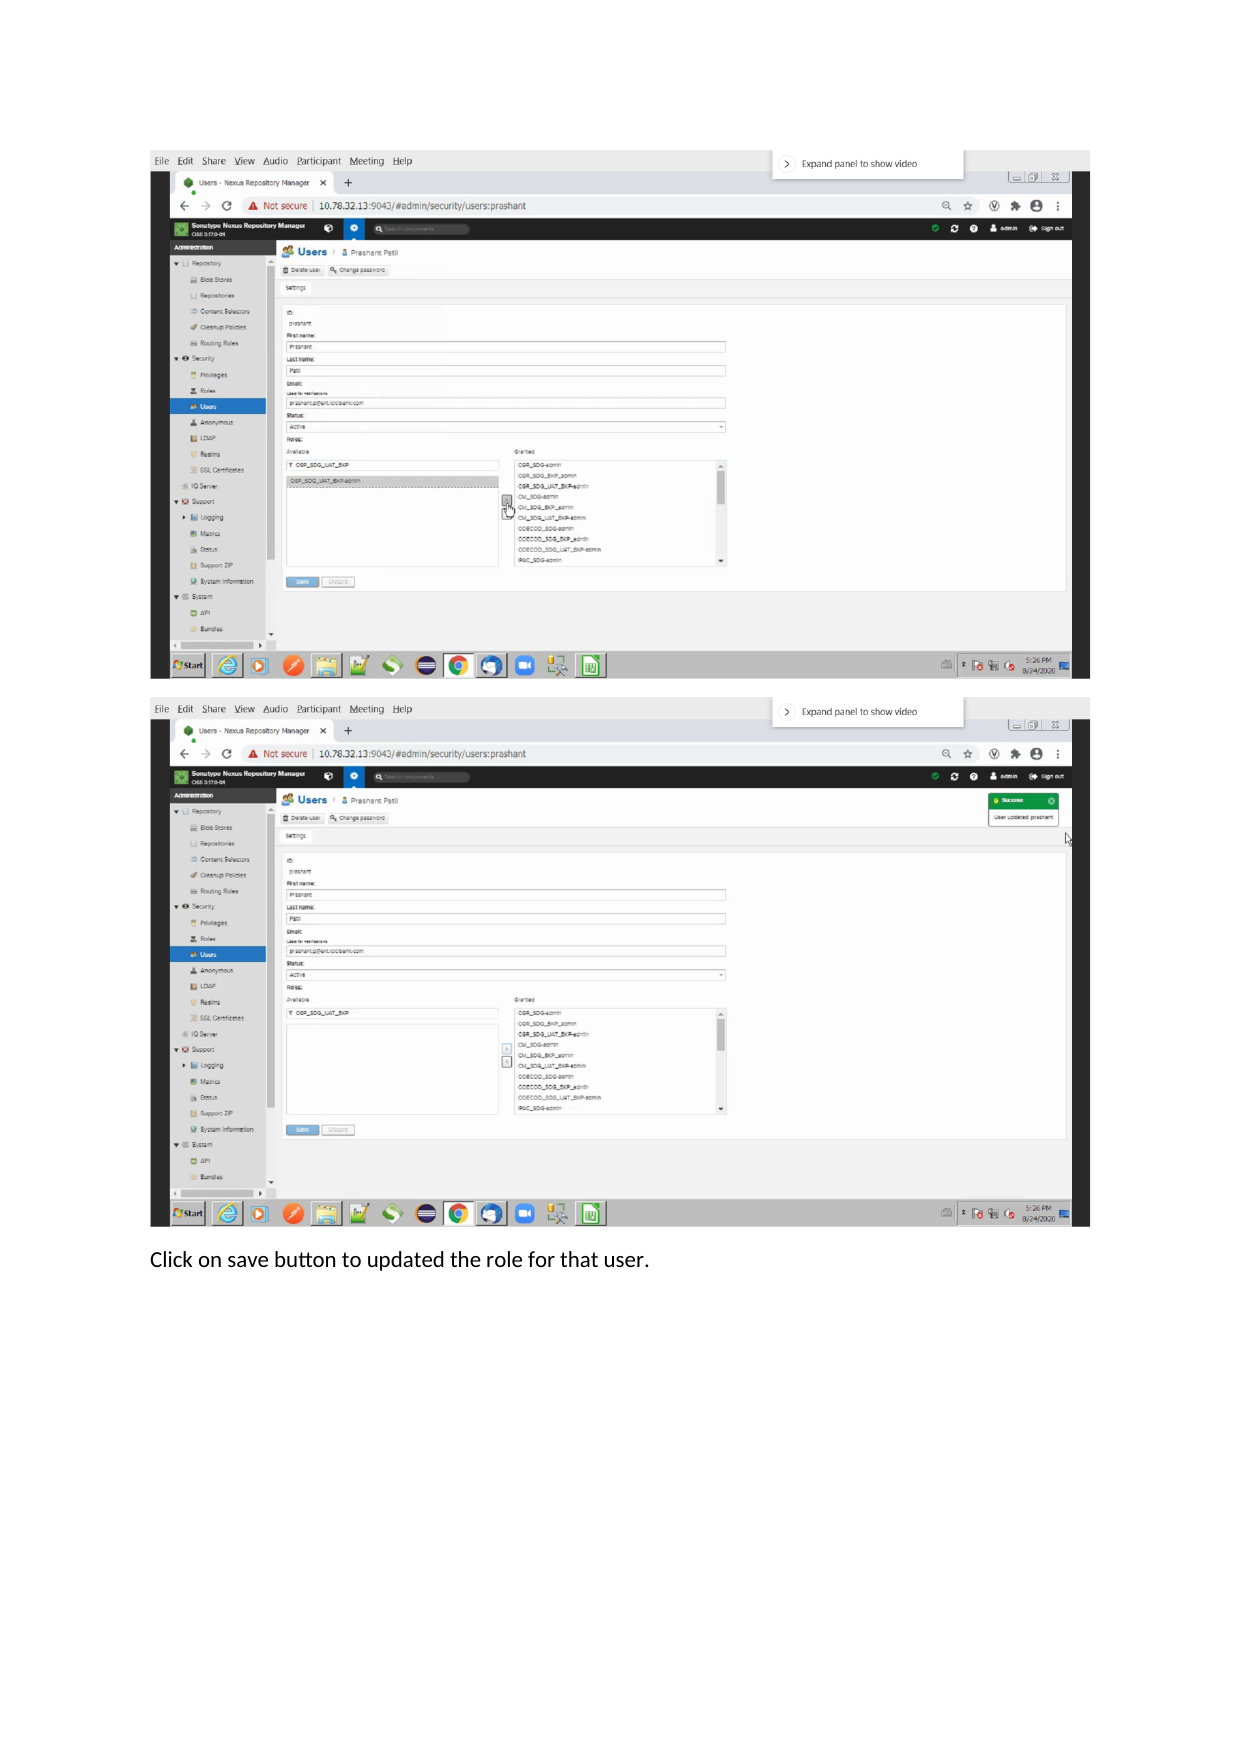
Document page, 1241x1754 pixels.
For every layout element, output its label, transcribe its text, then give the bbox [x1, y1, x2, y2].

picture [150, 150, 1091, 679]
picture [150, 697, 1091, 1227]
text Click on save button to updated the role for that user. [150, 1245, 1090, 1273]
